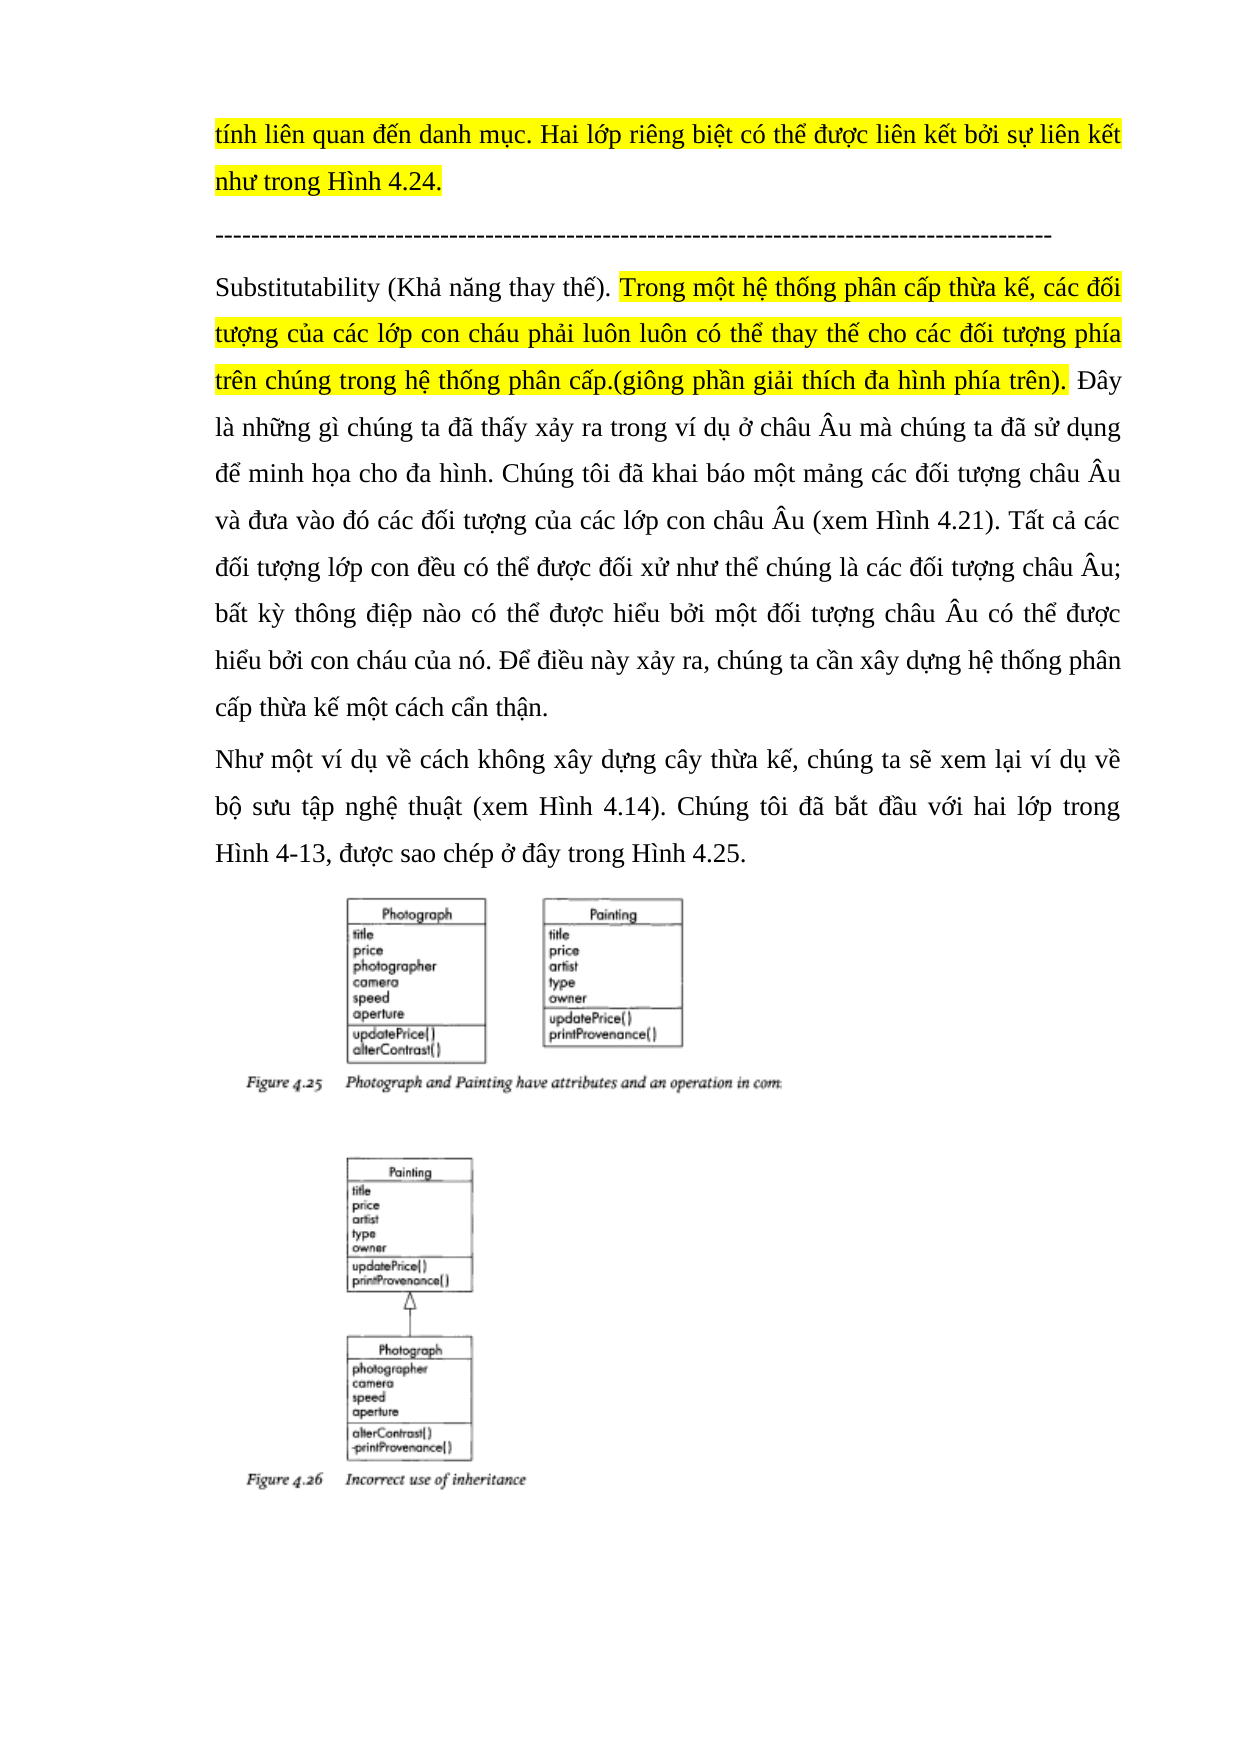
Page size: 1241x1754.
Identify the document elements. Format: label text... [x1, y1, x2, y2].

picture [214, 889, 782, 1507]
text Substitutability (Khả năng thay thế). Trong một hệ thống phân cấp thừa kế, các đối tượng của các lớp con cháu phải luôn luôn có thể thay thế cho các đối tượng phía trên chúng trong hệ thống phân cấp.(giông phần giải thích đa hình phía trên). Đây là những gì chúng ta đã thấy xảy ra trong ví dụ ở châu Âu mà chúng ta đã sử dụng để minh họa cho đa hình. Chúng tôi đã khai báo một mảng các đối tượng châu Âu và đưa vào đó các đối tượng của các lớp con châu Âu (xem Hình 4.21). Tất cả các đối tượng lớp con đều có thể được đối xử như thể chúng là các đối tượng châu Âu; bất kỳ thông điệp nào có thể được hiểu bởi một đối tượng châu Âu có thể được hiểu bởi con cháu của nó. Để điều này xảy ra, chúng ta cần xây dựng hệ thống phân cấp thừa kế một cách cẩn thận. [215, 348, 1122, 722]
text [215, 149, 1122, 196]
text Như một ví dụ về cách không xây dựng cây thừa kế, chúng ta sẽ xem lại ví dụ về bộ sưu tập nghệ thuật (xem Hình 4.14). Chúng tôi đã bắt đầu với hai lớp trong Hình 4-13, được sao chép ở đây trong Hình 4.25. [215, 743, 1122, 868]
text --------------------------------------------------------------------------------------------- [215, 218, 1122, 249]
